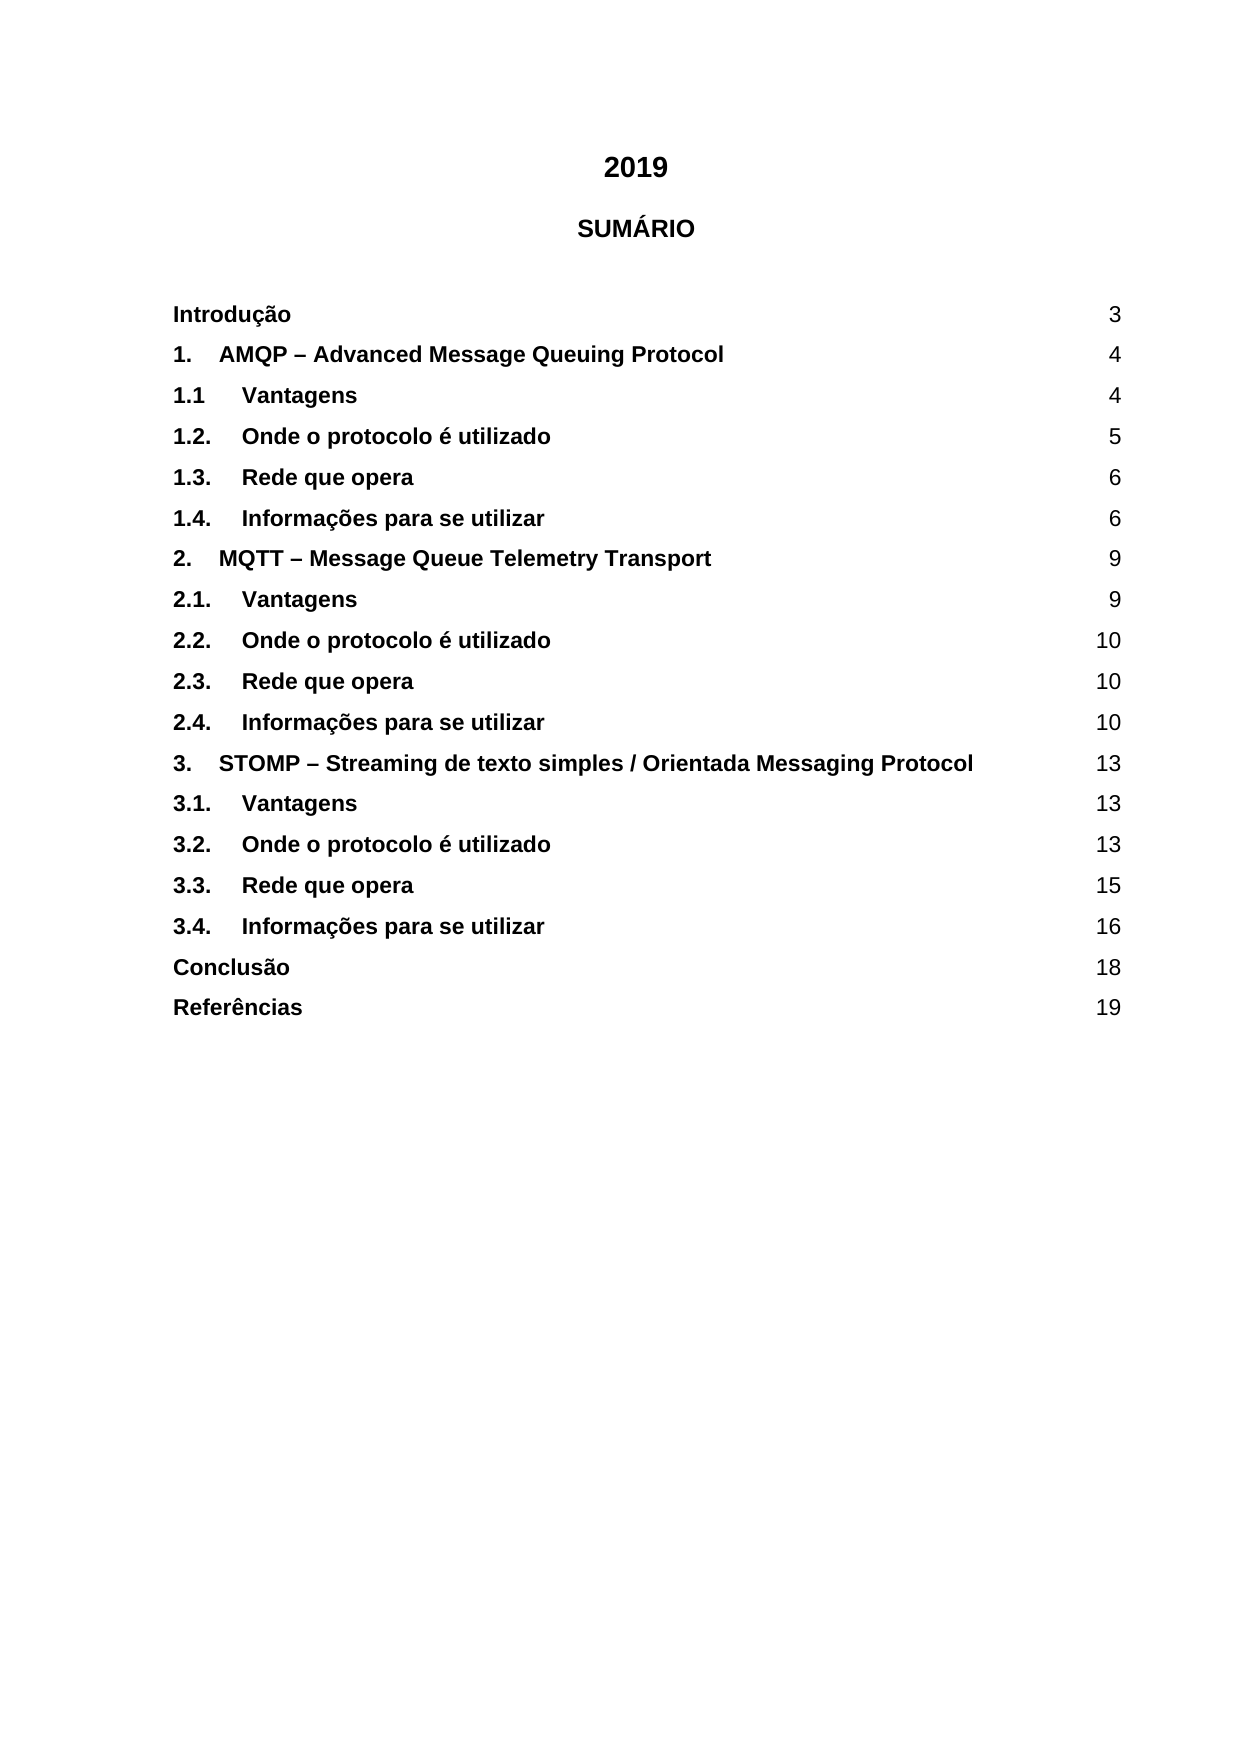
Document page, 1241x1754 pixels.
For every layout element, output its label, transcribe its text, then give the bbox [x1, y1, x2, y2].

text SUMÁRIO [150, 213, 1122, 242]
text 2019 [150, 150, 1122, 183]
